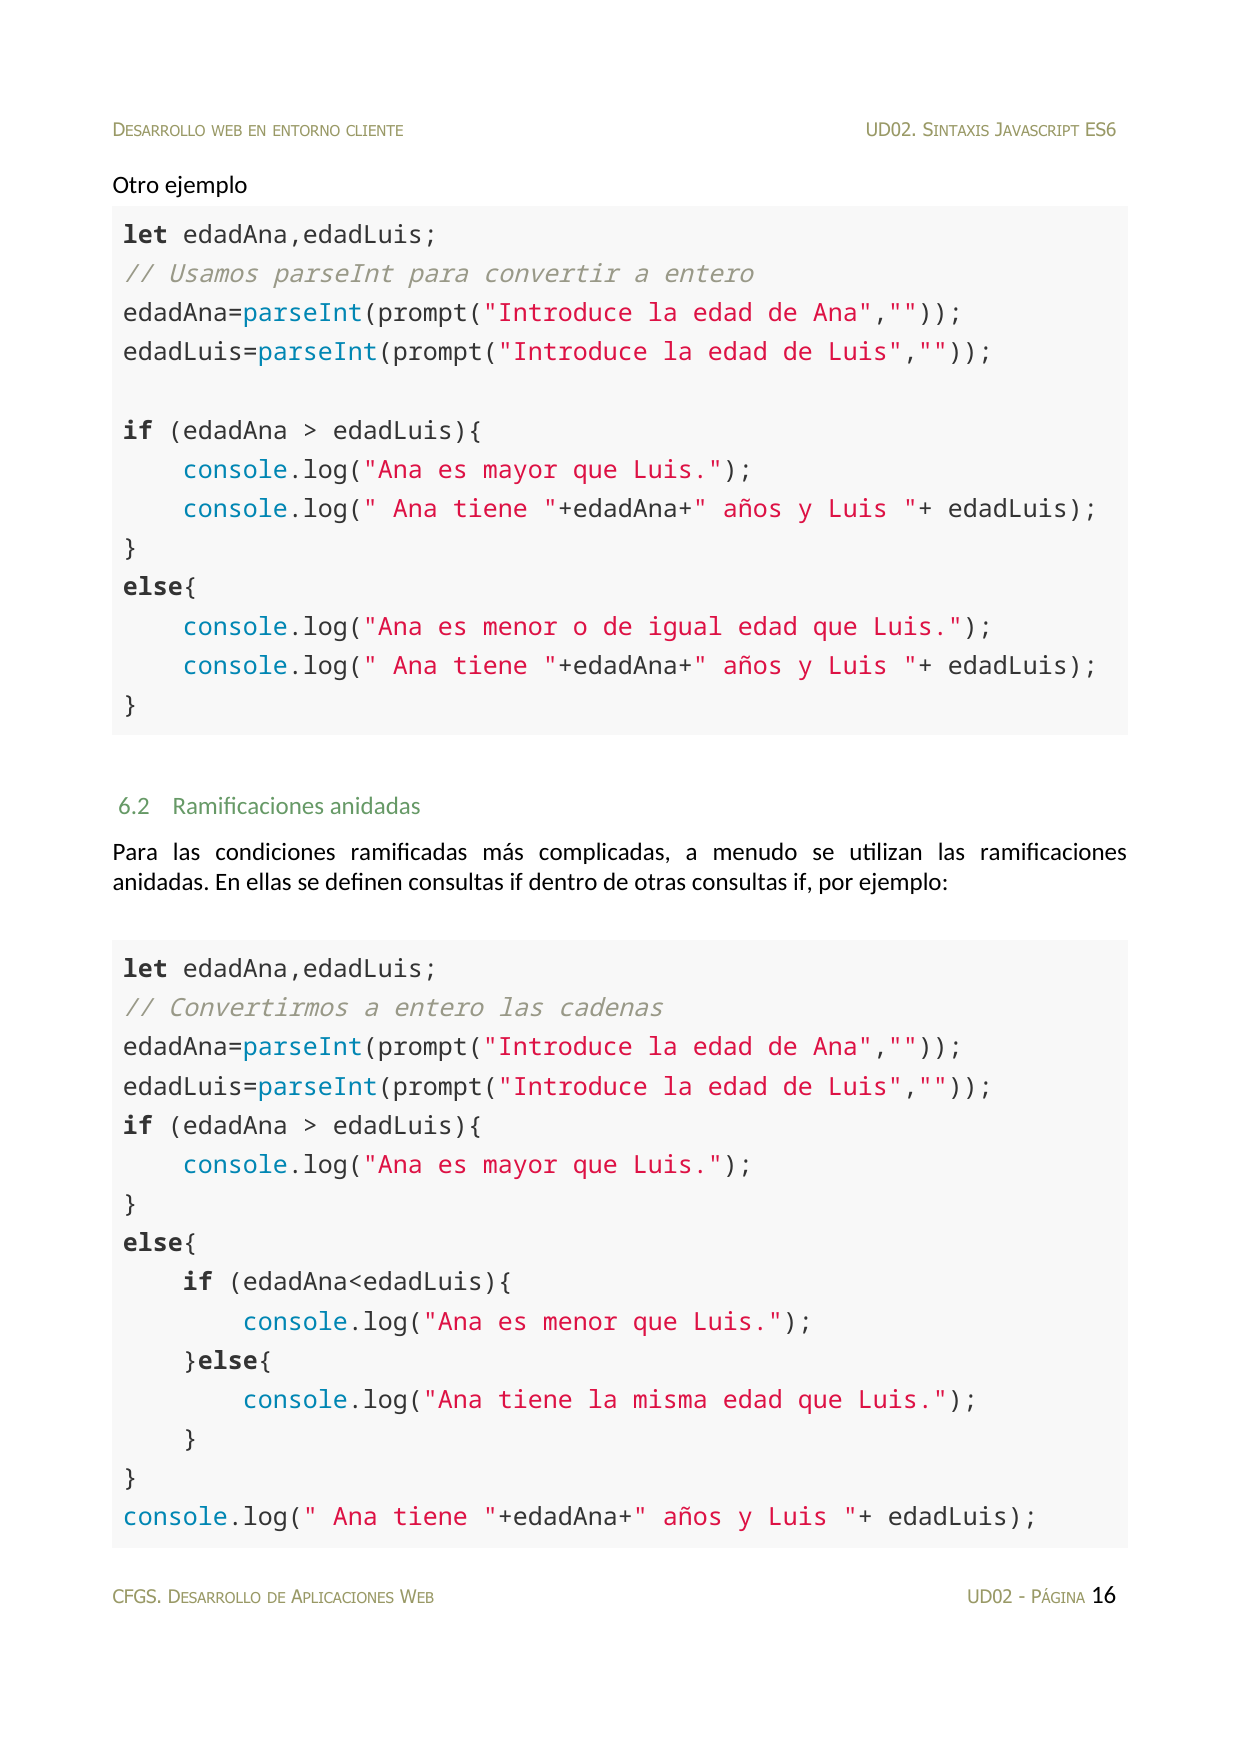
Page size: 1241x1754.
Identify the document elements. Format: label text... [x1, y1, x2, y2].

table_header let edadAna,edadLuis; // Usamos parseInt para convertir a entero edadAna=parseInt(prompt("Introduce la edad de Ana","")); edadLuis=parseInt(prompt("Introduce la edad de Luis","")); if (edadAna > edadLuis){ console.log("Ana es mayor que Luis."); console.log(" Ana tiene "+edadAna+" años y Luis "+ edadLuis); } else{ console.log("Ana es menor o de igual edad que Luis."); console.log(" Ana tiene "+edadAna+" años y Luis "+ edadLuis); } [112, 206, 1128, 735]
subtitle Ramificaciones anidadas [112, 791, 1128, 821]
text Para las condiciones ramificadas más complicadas, a menudo se utilizan las ramificaciones anidadas. En ellas se definen consultas if dentro de otras consultas if, por ejemplo: [112, 836, 1128, 897]
table_header let edadAna,edadLuis; // Convertirmos a entero las cadenas edadAna=parseInt(prompt("Introduce la edad de Ana","")); edadLuis=parseInt(prompt("Introduce la edad de Luis","")); if (edadAna > edadLuis){ console.log("Ana es mayor que Luis."); } else{ if (edadAna<edadLuis){ console.log("Ana es menor que Luis."); }else{ console.log("Ana tiene la misma edad que Luis."); } } console.log(" Ana tiene "+edadAna+" años y Luis "+ edadLuis); [112, 940, 1128, 1548]
text Otro ejemplo [112, 169, 1128, 199]
